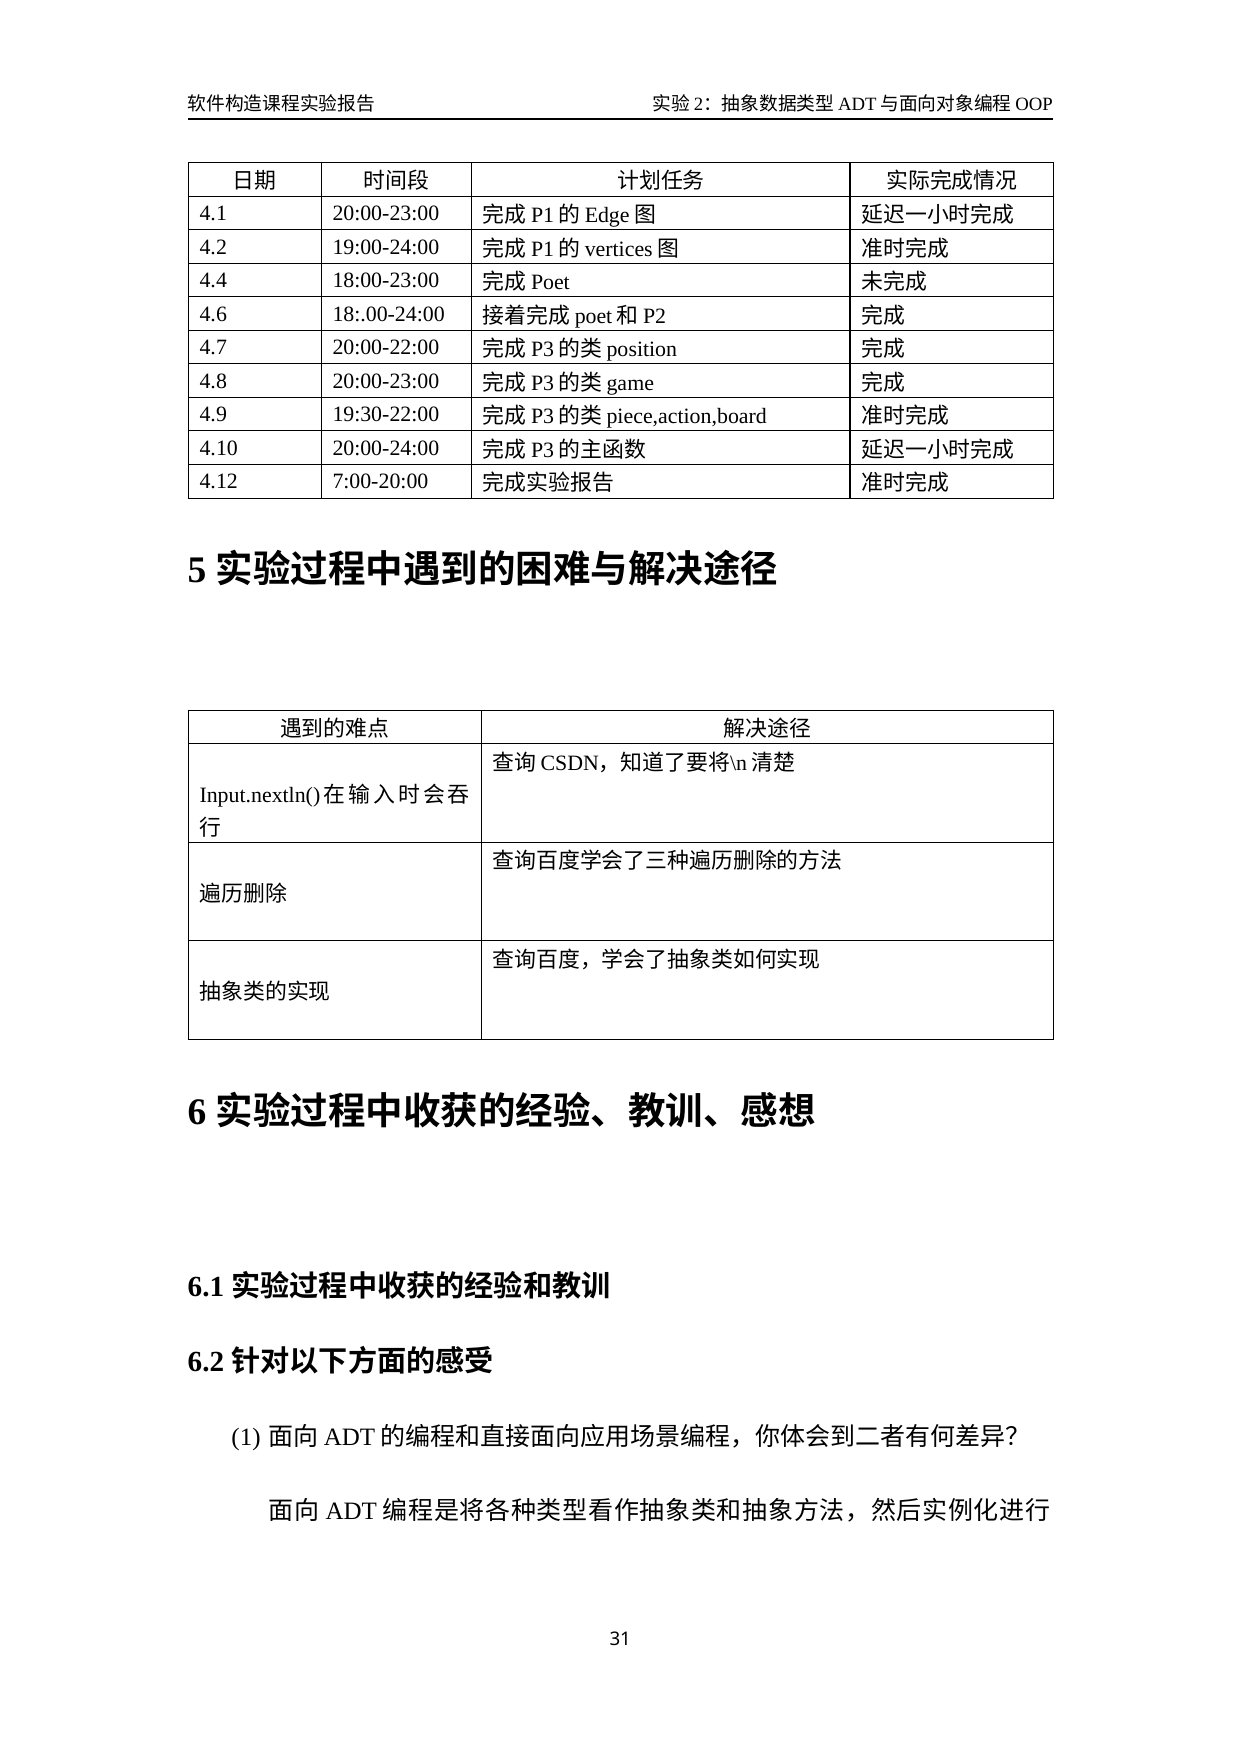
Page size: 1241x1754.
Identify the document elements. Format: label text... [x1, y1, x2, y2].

table_cell 查询CSDN，知道了要将\n清楚 [482, 744, 1053, 842]
table_cell 4.7 [189, 331, 321, 363]
table_cell 20:00-23:00 [322, 364, 471, 397]
table_cell 完成P1的vertices图 [472, 230, 849, 263]
table_cell 4.6 [189, 297, 321, 330]
table_cell 完成P3的主函数 [472, 431, 849, 464]
table_header 解决途径 [482, 711, 1053, 743]
table_cell 4.4 [189, 264, 321, 296]
table_cell 完成 [851, 331, 1053, 363]
table_header 遇到的难点 [189, 711, 481, 743]
table_cell 准时完成 [851, 398, 1053, 430]
subtitle 实验过程中收获的经验和教训 [187, 1251, 1053, 1316]
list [269, 1476, 1053, 1541]
table_cell 准时完成 [851, 465, 1053, 497]
table_header 计划任务 [472, 163, 849, 196]
table_cell 查询百度，学会了抽象类如何实现 [482, 941, 1053, 1039]
table_cell 20:00-23:00 [322, 197, 471, 229]
table_cell 4.9 [189, 398, 321, 430]
table_header 日期 [189, 163, 321, 196]
table_cell 4.8 [189, 364, 321, 397]
subtitle 针对以下方面的感受 [187, 1327, 1053, 1392]
table_cell 未完成 [851, 264, 1053, 296]
table_cell 接着完成poet和P2 [472, 297, 849, 330]
table_cell 完成 [851, 297, 1053, 330]
table_cell 查询百度学会了三种遍历删除的方法 [482, 843, 1053, 940]
table_cell Input.nextln()在输入时会吞行 [189, 744, 481, 842]
list 面向ADT的编程和直接面向应用场景编程，你体会到二者有何差异？ [231, 1402, 1053, 1467]
table_cell 准时完成 [851, 230, 1053, 263]
table_cell 7:00-20:00 [322, 465, 471, 497]
table_cell 完成Poet [472, 264, 849, 296]
table_cell 19:30-22:00 [322, 398, 471, 430]
subtitle 实验过程中遇到的困难与解决途径 [187, 534, 1053, 599]
table_cell 抽象类的实现 [189, 941, 481, 1039]
table_cell 遍历删除 [189, 843, 481, 940]
table_cell 4.1 [189, 197, 321, 229]
table_cell 延迟一小时完成 [851, 197, 1053, 229]
table_cell 20:00-24:00 [322, 431, 471, 464]
table_cell 完成实验报告 [472, 465, 849, 497]
table_cell 完成P3的类position [472, 331, 849, 363]
table_header 时间段 [322, 163, 471, 196]
table_cell 4.2 [189, 230, 321, 263]
table_cell 完成P3的类game [472, 364, 849, 397]
subtitle 实验过程中收获的经验、教训、感想 [187, 1075, 1053, 1140]
table_cell 4.12 [189, 465, 321, 497]
table_cell 19:00-24:00 [322, 230, 471, 263]
table_cell 完成P3的类piece,action,board [472, 398, 849, 430]
table_cell 18:.00-24:00 [322, 297, 471, 330]
table_cell 18:00-23:00 [322, 264, 471, 296]
table_cell 20:00-22:00 [322, 331, 471, 363]
table_header 实际完成情况 [851, 163, 1053, 196]
table_cell 完成P1的Edge图 [472, 197, 849, 229]
table_cell 完成 [851, 364, 1053, 397]
table_cell 4.10 [189, 431, 321, 464]
table_cell 延迟一小时完成 [851, 431, 1053, 464]
